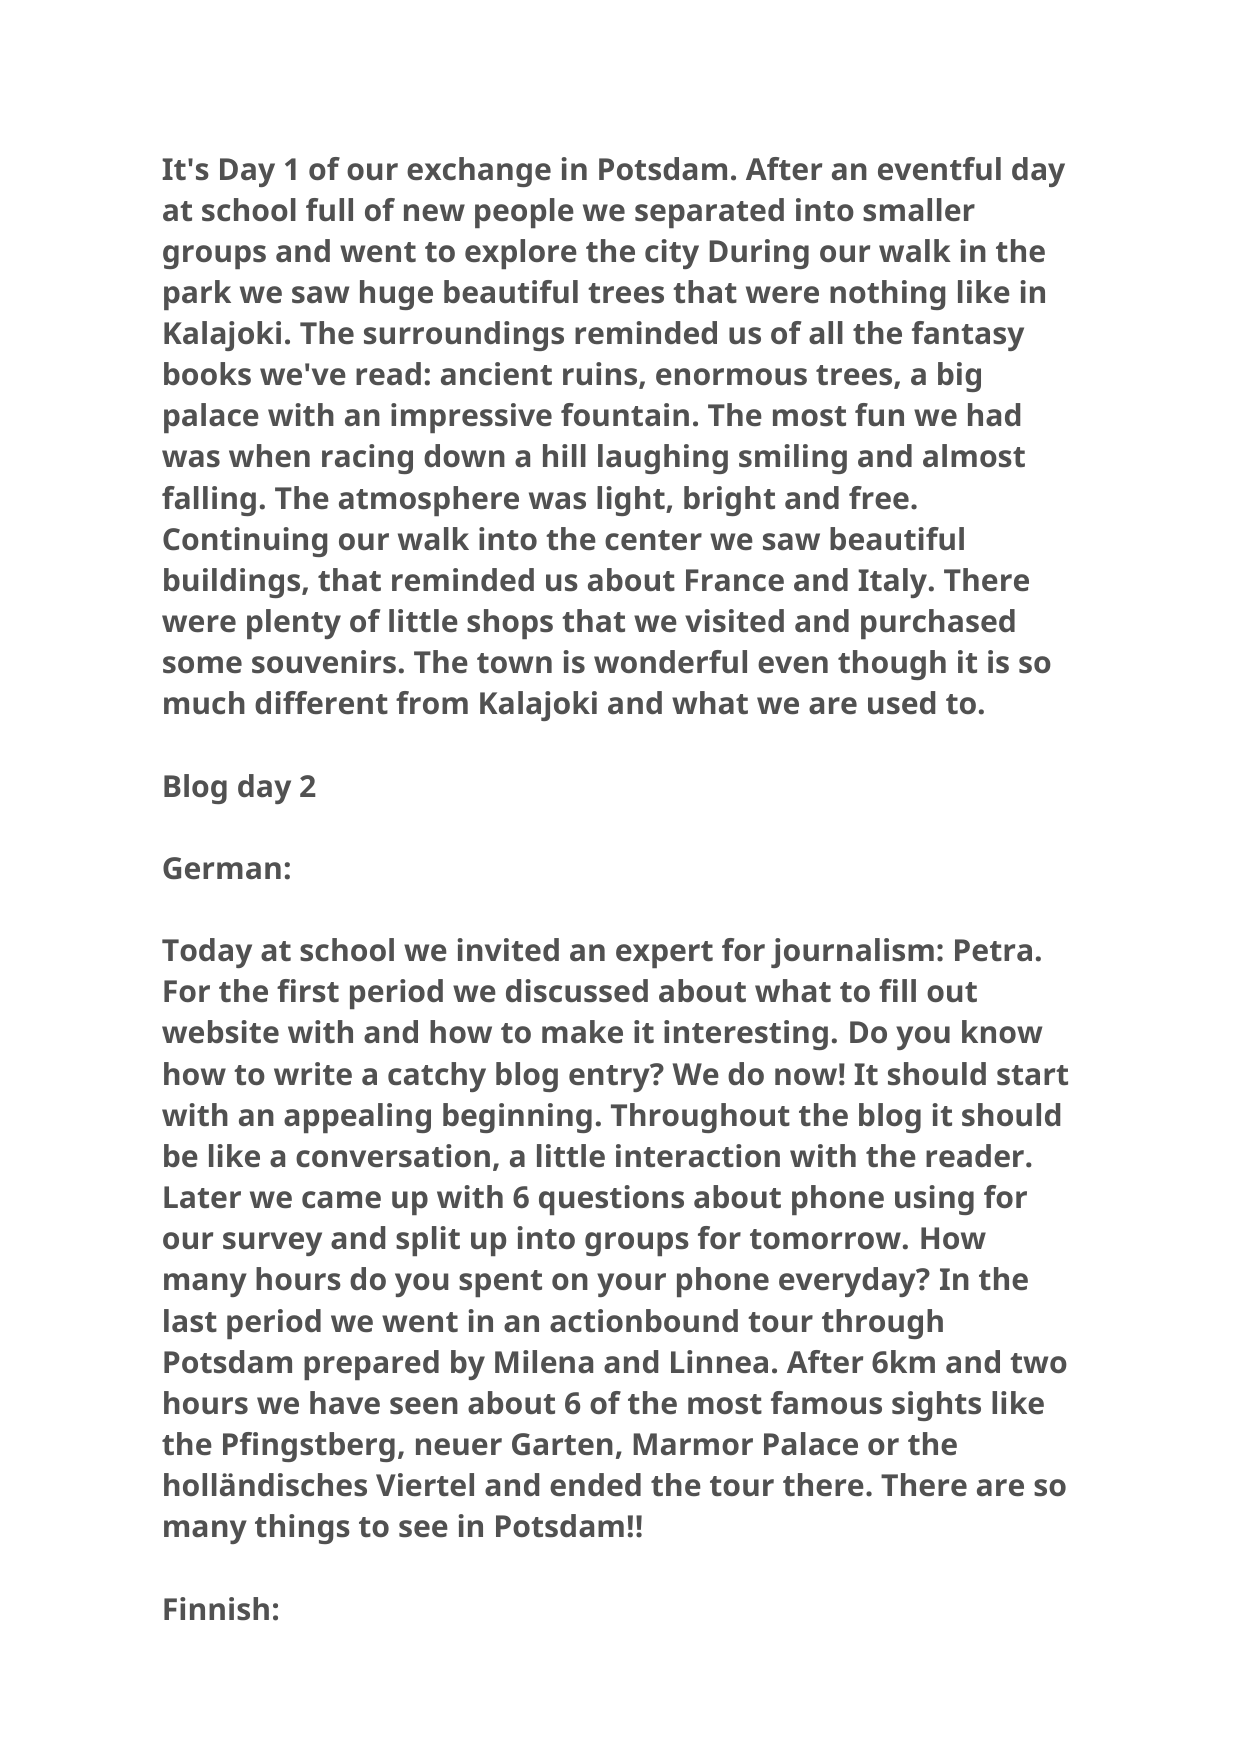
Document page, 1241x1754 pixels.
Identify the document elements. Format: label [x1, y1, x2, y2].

text [162, 148, 1078, 1629]
